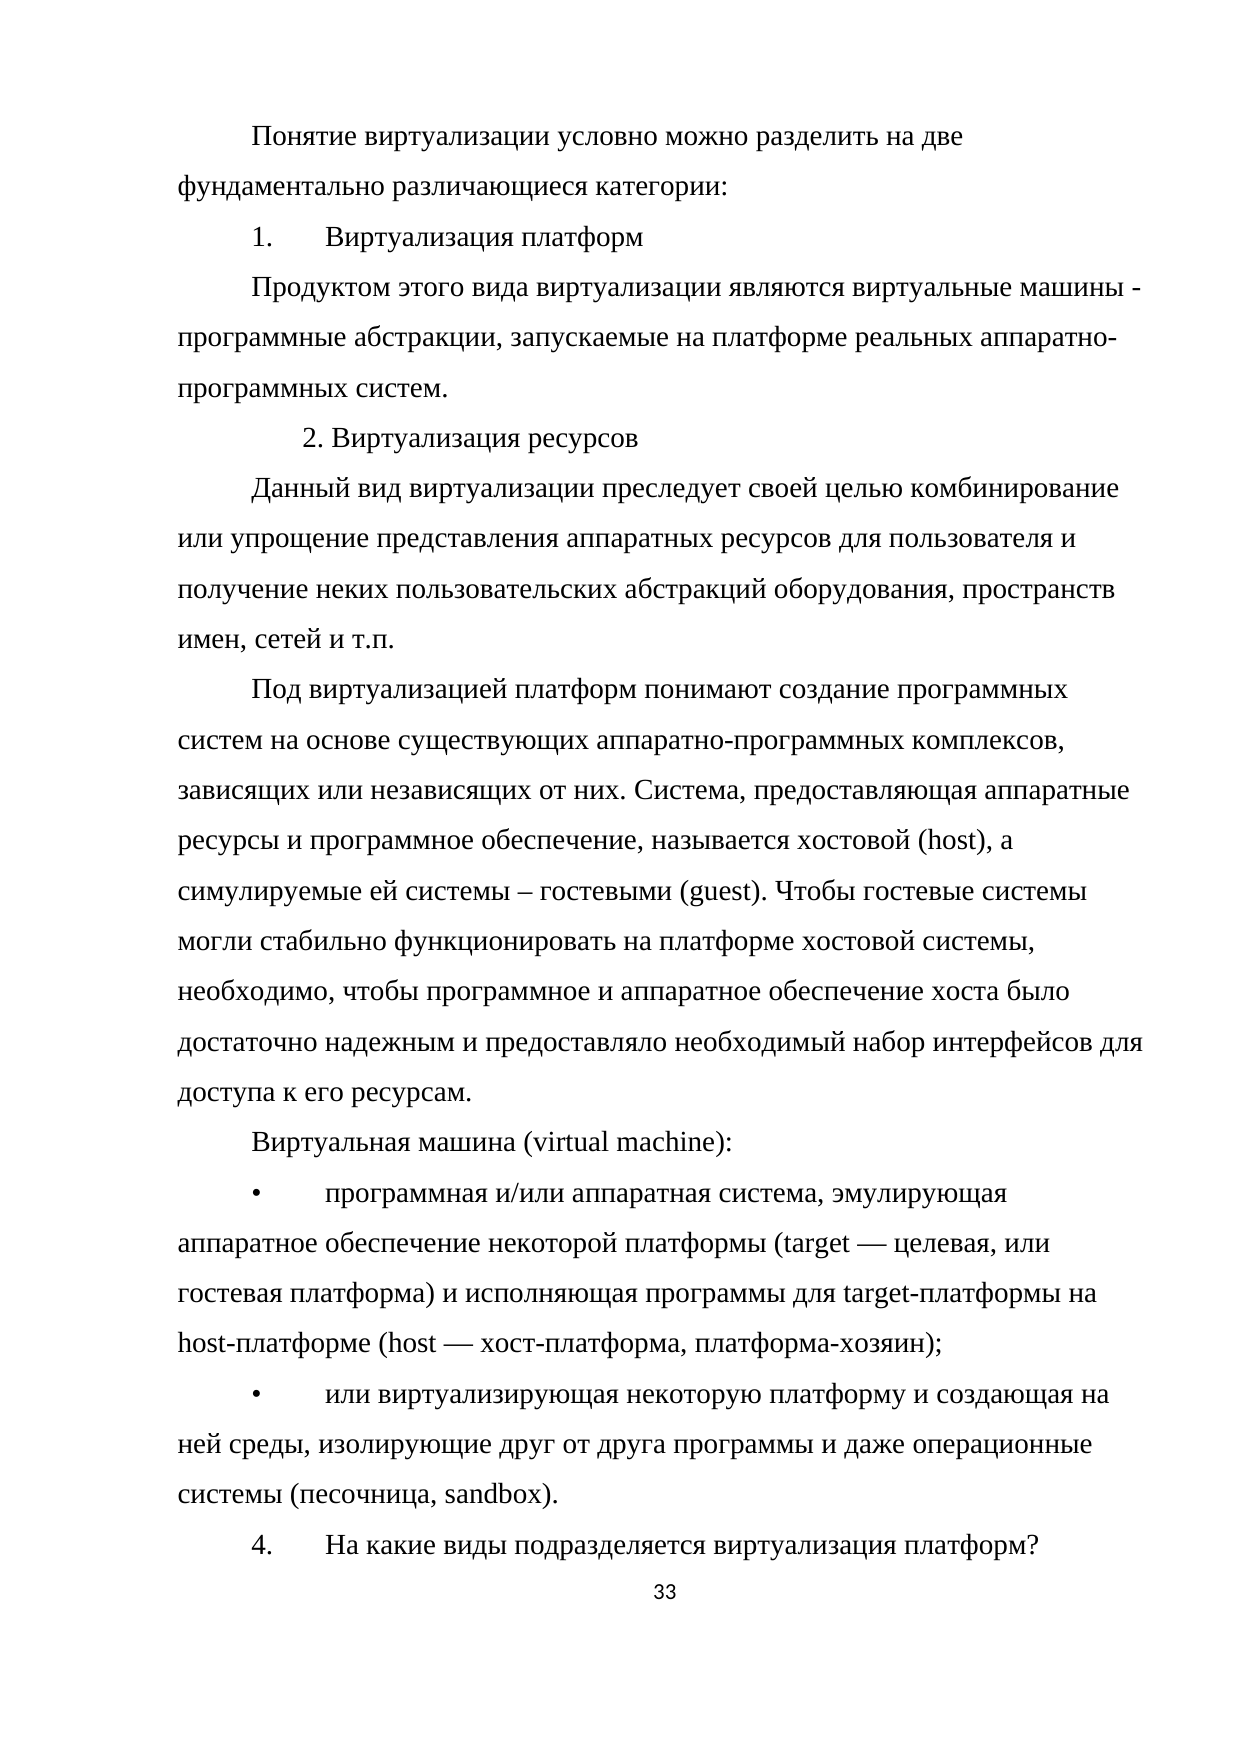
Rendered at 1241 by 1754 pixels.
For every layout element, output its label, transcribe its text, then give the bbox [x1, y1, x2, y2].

text Данный вид виртуализации преследует своей целью комбинирование или упрощение представления аппаратных ресурсов для пользователя и получение неких пользовательских абстракций оборудования, пространств имен, сетей и т.п. [177, 470, 1152, 655]
text Под виртуализацией платформ понимают создание программных систем на основе существующих аппаратно-программных комплексов, зависящих или независящих от них. Система, предоставляющая аппаратные ресурсы и программное обеспечение, называется хостовой (host), а симулируемые ей системы – гостевыми (guest). Чтобы гостевые системы могли стабильно функционировать на платформе хостовой системы, необходимо, чтобы программное и аппаратное обеспечение хоста было достаточно надежным и предоставляло необходимый набор интерфейсов для доступа к его ресурсам. [177, 672, 1152, 1108]
text • или виртуализирующая некоторую платформу и создающая на ней среды, изолирующие друг от друга программы и даже операционные системы (песочница, sandbox). [177, 1376, 1152, 1510]
text Продуктом этого вида виртуализации являются виртуальные машины - программные абстракции, запускаемые на платформе реальных аппаратно- программных систем. [177, 269, 1152, 403]
text Понятие виртуализации условно можно разделить на две фундаментально различающиеся категории: [177, 118, 1152, 202]
text • программная и/или аппаратная система, эмулирующая аппаратное обеспечение некоторой платформы (target — целевая, или гостевая платформа) и исполняющая программы для target-платформы на host-платформе (host — хост-платформа, платформа-хозяин); [177, 1175, 1152, 1359]
list Виртуализация платформ [177, 219, 1152, 252]
text 2. Виртуализация ресурсов [177, 420, 1152, 453]
list На какие виды подразделяется виртуализация платформ? [177, 1527, 1152, 1560]
text Виртуальная машина (virtual machine): [177, 1124, 1152, 1158]
